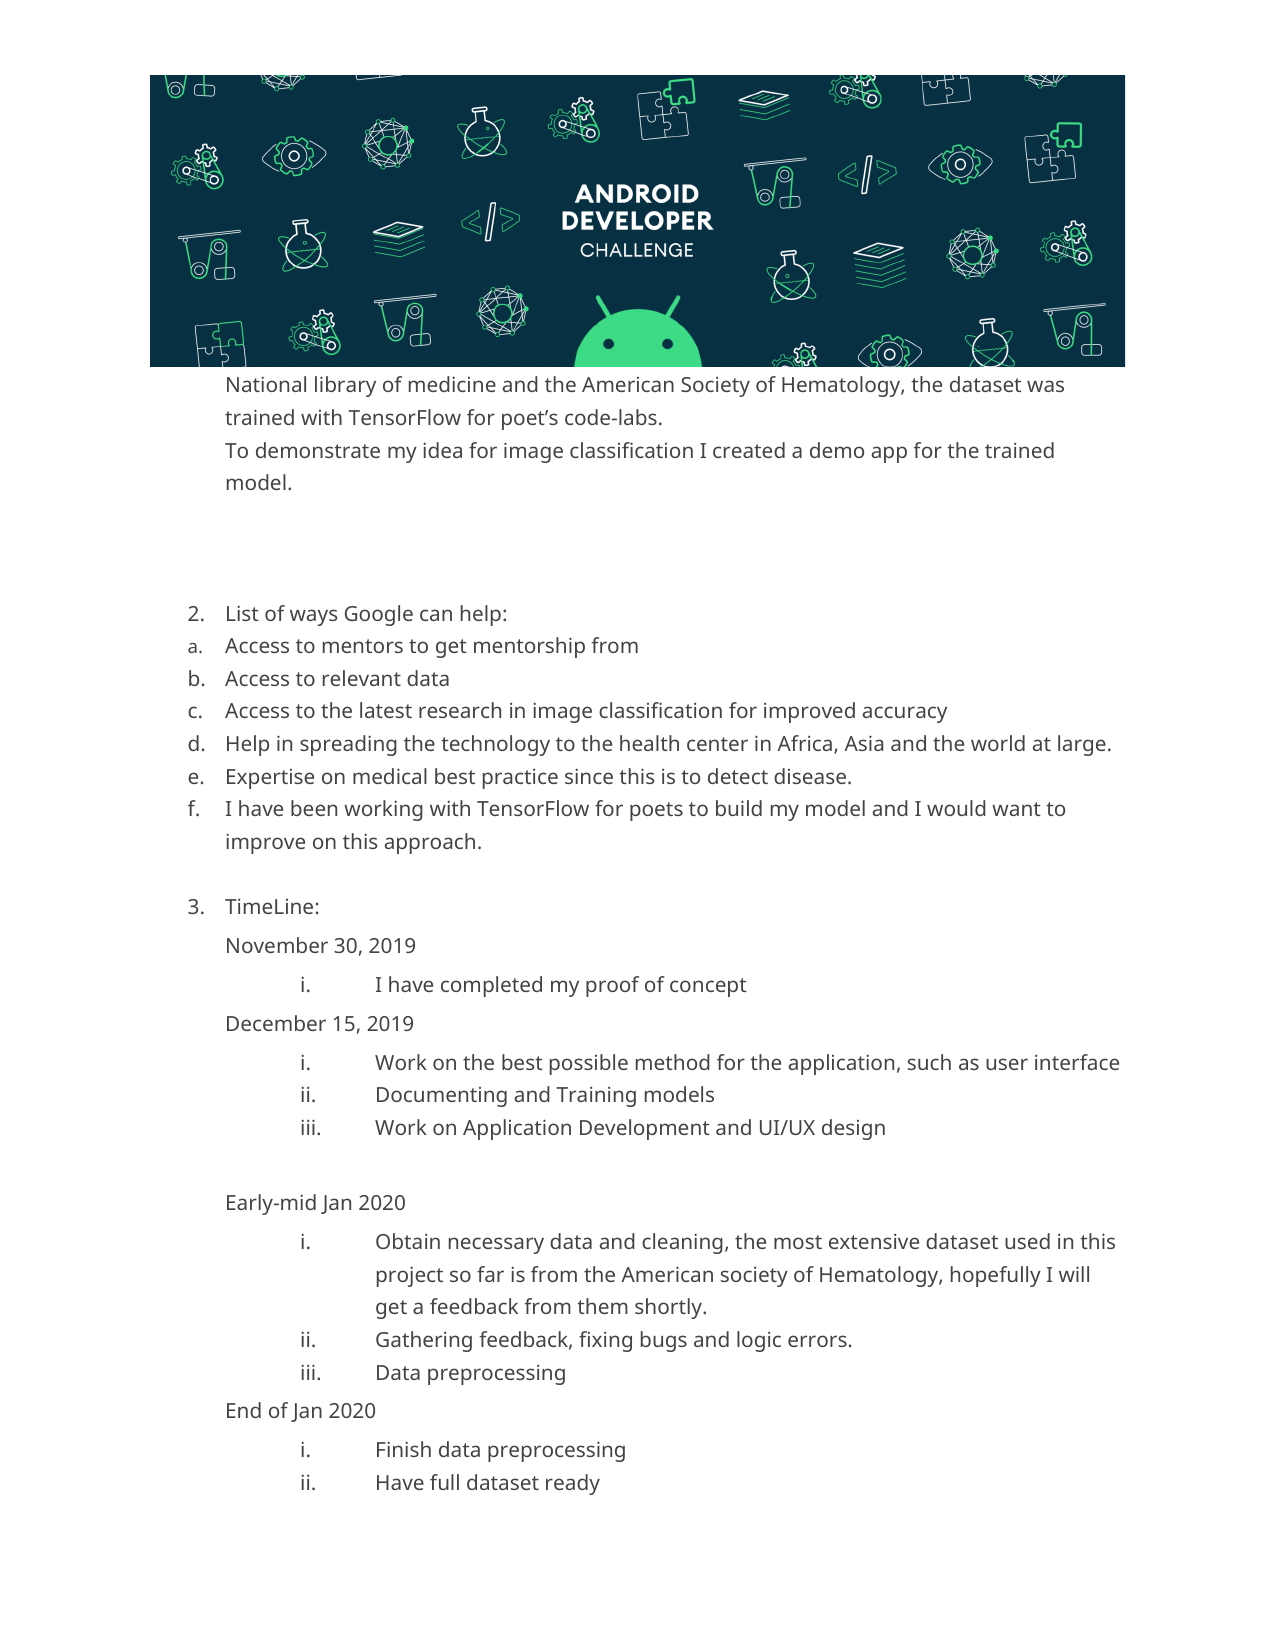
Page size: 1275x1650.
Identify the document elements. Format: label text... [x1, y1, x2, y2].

list Obtain necessary data and cleaning, the most extensive dataset used in this project so far is from the American society of Hematology, hopefully I will get a feedback from them shortly. [300, 1227, 1125, 1321]
list TimeLine: [187, 892, 1125, 921]
list Work on Application Development and UI/UX design [300, 1113, 1125, 1141]
list Finish data preprocessing [300, 1435, 1125, 1464]
list Gathering feedback, fixing bugs and logic errors. [300, 1325, 1125, 1353]
picture [150, 75, 1125, 367]
text Early-mid Jan 2020 [150, 1188, 1125, 1217]
text End of Jan 2020 [150, 1397, 1125, 1425]
list I have completed my proof of concept [300, 970, 1125, 998]
list Have full dataset ready [300, 1468, 1125, 1496]
list Data preprocessing [300, 1358, 1125, 1386]
list Documenting and Training models [300, 1080, 1125, 1109]
list Work on the best possible method for the application, such as user interface [300, 1048, 1125, 1076]
text November 30, 2019 [187, 931, 1125, 959]
list Access to mentors to get mentorship from [187, 631, 1125, 660]
list Expertise on medical best practice since this is to detect disease. [187, 762, 1125, 790]
list Access to the latest research in image classification for improved accuracy [187, 697, 1125, 725]
list To demonstrate my idea for image classification I created a demo app for the trained model. [225, 436, 1125, 497]
list List of ways Google can help: [187, 599, 1125, 627]
list Help in spreading the technology to the health center in Africa, Asia and the world at large. [187, 729, 1125, 758]
list I have been working with TensorFlow for poets to build my model and I would want to improve on this approach. [187, 794, 1125, 855]
list Access to relevant data [187, 664, 1125, 692]
text December 15, 2019 [150, 1009, 1125, 1037]
